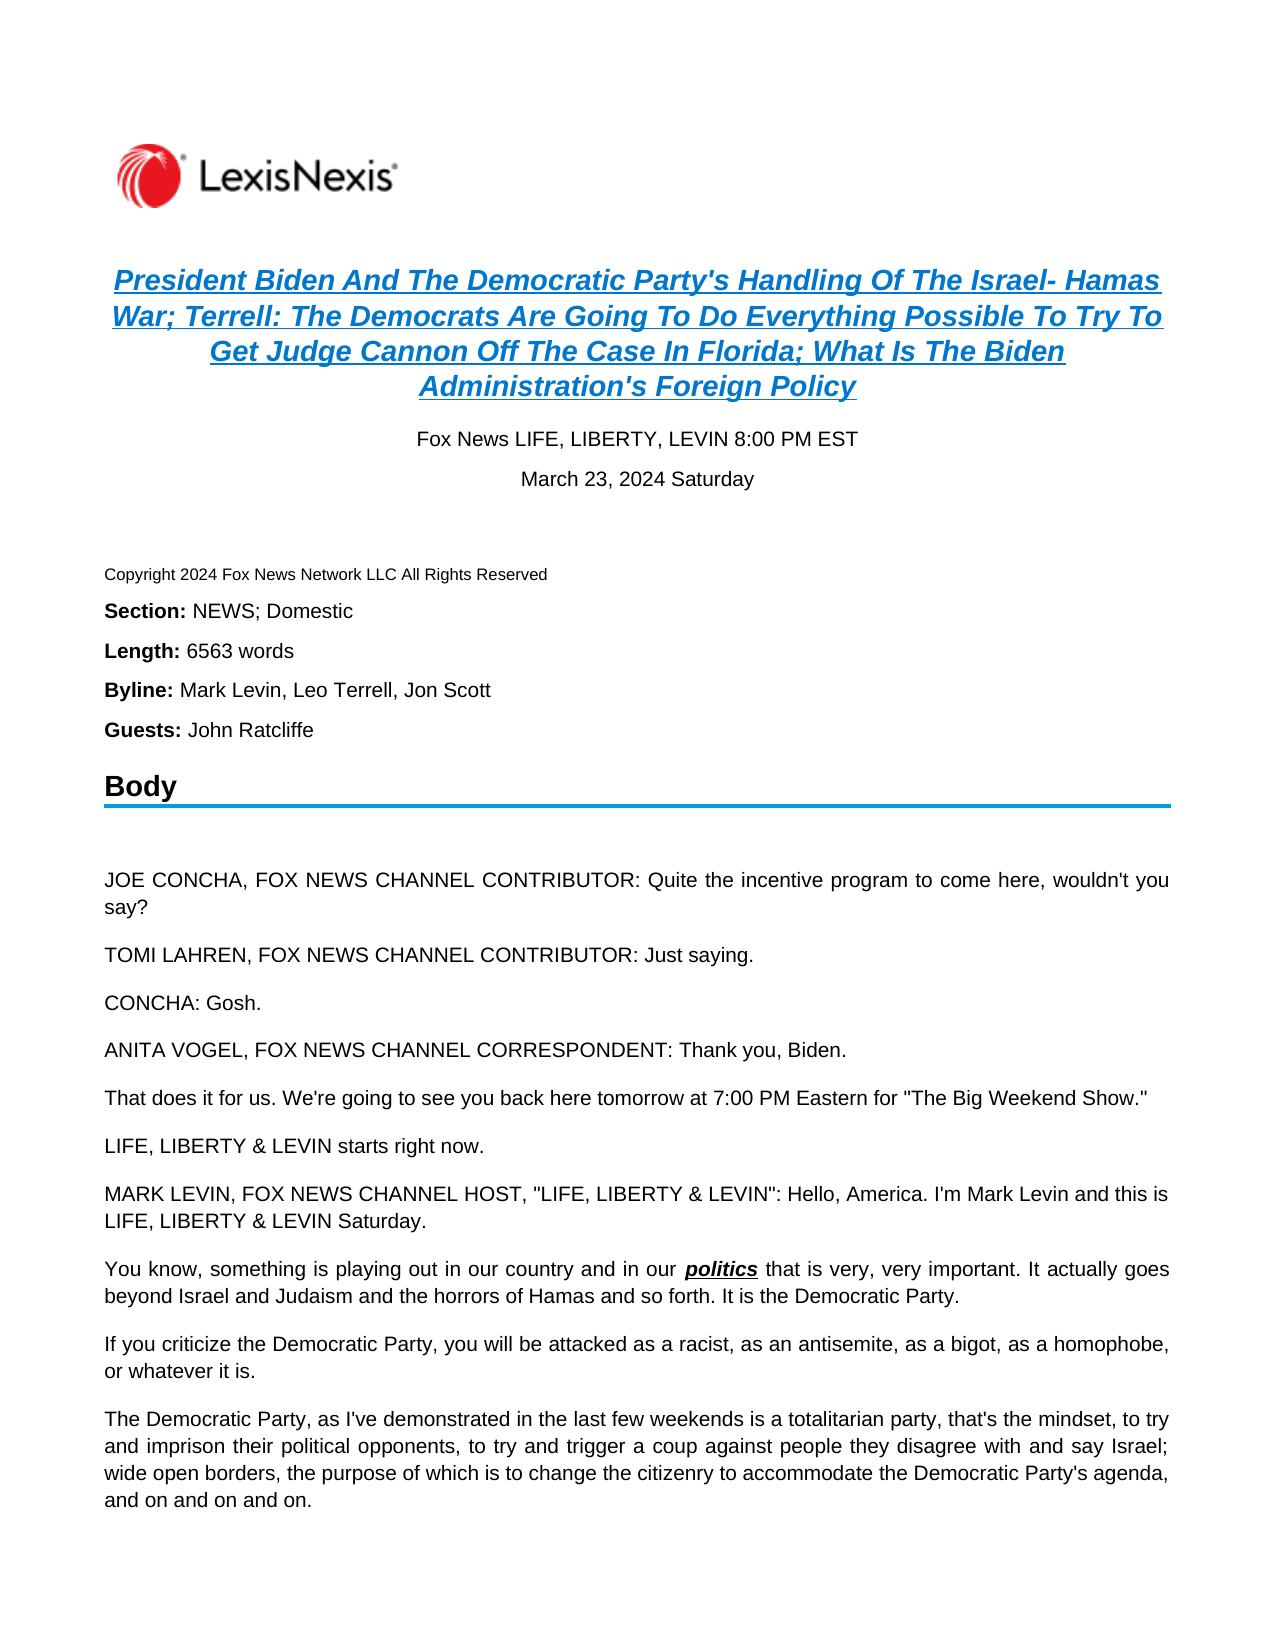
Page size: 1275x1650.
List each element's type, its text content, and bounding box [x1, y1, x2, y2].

picture [104, 144, 412, 208]
text Copyright 2024 Fox News Network LLC All Rights Reserved [104, 532, 1171, 583]
text If you criticize the Democratic Party, you will be attacked as a racist, as an antisemite, as a bigot, as a homophobe, or whatever it is. [104, 1329, 1171, 1383]
text TOMI LAHREN, FOX NEWS CHANNEL CONTRIBUTOR: Just saying. [104, 939, 1171, 966]
subtitle President Biden And The Democratic Party's Handling Of The Israel- Hamas War; Terrell: The Democrats Are Going To Do Everything Possible To Try To Get Judge Cannon Off The Case In Florida; What Is The Biden Administration's Foreign Policy [104, 261, 1171, 403]
text March 23, 2024 Saturday [104, 463, 1171, 491]
text LIFE, LIBERTY & LEVIN starts right now. [104, 1131, 1171, 1158]
text Fox News LIFE, LIBERTY, LEVIN 8:00 PM EST [104, 424, 1171, 451]
text You know, something is playing out in our country and in our politics that is very, very important. It actually goes beyond Israel and Judaism and the horrors of Hamas and so forth. It is the Democratic Party. [104, 1254, 1171, 1308]
text Body [104, 767, 1171, 802]
text MARK LEVIN, FOX NEWS CHANNEL HOST, "LIFE, LIBERTY & LEVIN": Hello, America. I'm Mark Levin and this is LIFE, LIBERTY & LEVIN Saturday. [104, 1179, 1171, 1233]
text CONCHA: Gosh. [104, 987, 1171, 1014]
text ANITA VOGEL, FOX NEWS CHANNEL CORRESPONDENT: Thank you, Biden. [104, 1035, 1171, 1062]
text JOE CONCHA, FOX NEWS CHANNEL CONTRIBUTOR: Quite the incentive program to come here, wouldn't you say? [104, 864, 1171, 918]
text Length: 6563 words [104, 636, 1171, 663]
text That does it for us. We're going to see you back here tomorrow at 7:00 PM Eastern for "The Big Weekend Show." [104, 1083, 1171, 1110]
text Section: NEWS; Domestic [104, 596, 1171, 623]
text Guests: John Ratcliffe [104, 715, 1171, 742]
text The Democratic Party, as I've demonstrated in the last few weekends is a totalitarian party, that's the mindset, to try and imprison their political opponents, to try and trigger a coup against people they disagree with and say Israel; wide open borders, the purpose of which is to change the citizenry to accommodate the Democratic Party's agenda, and on and on and on. [104, 1404, 1171, 1512]
text Byline: Mark Levin, Leo Terrell, Jon Scott [104, 675, 1171, 702]
